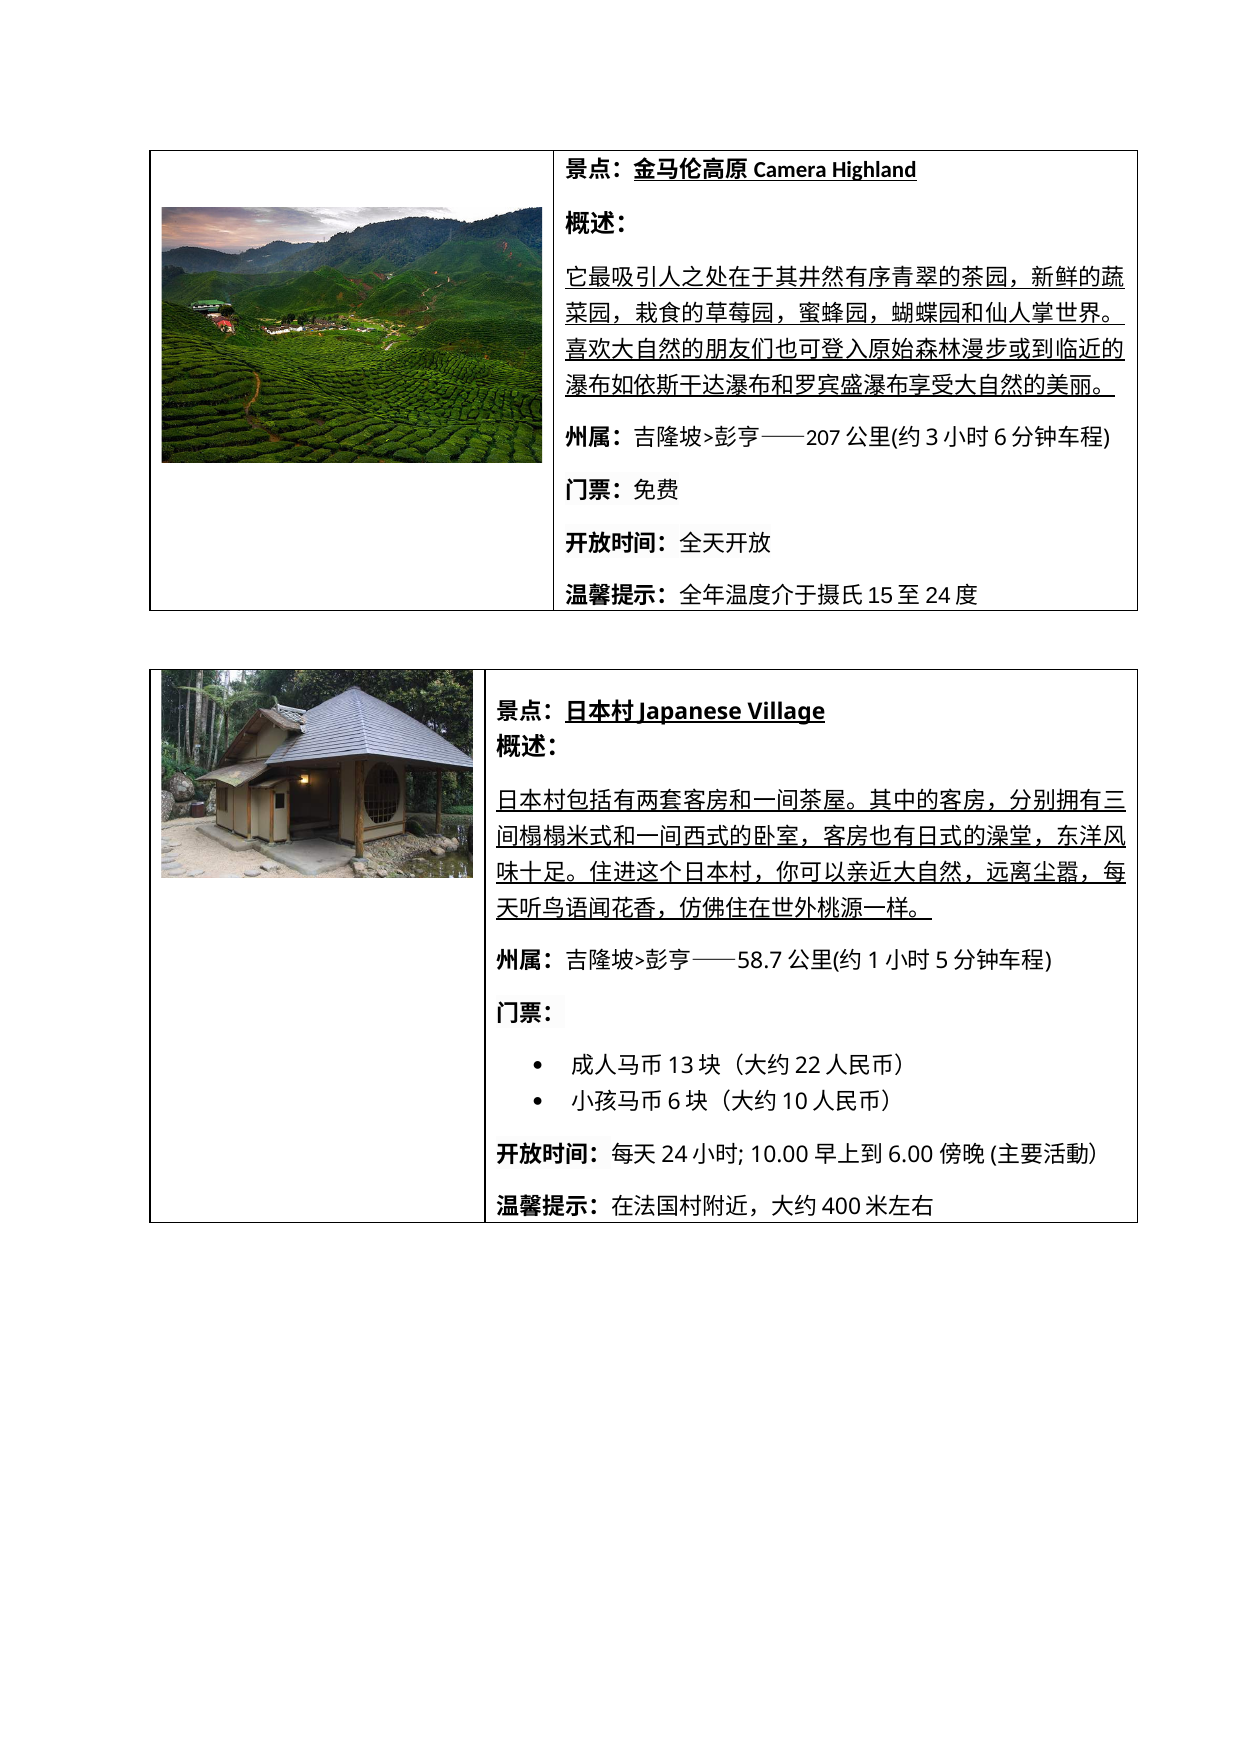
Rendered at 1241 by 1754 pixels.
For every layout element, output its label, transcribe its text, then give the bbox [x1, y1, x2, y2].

table_header 景点：金马伦高原 Camera Highland 概述： 它最吸引人之处在于其井然有序青翠的茶园，新鲜的蔬菜园，栽食的草莓园，蜜蜂园，蝴蝶园和仙人掌世界。喜欢大自然的朋友们也可登入原始森林漫步或到临近的瀑布如依斯干达瀑布和罗宾盛瀑布享受大自然的美丽。 州属：吉隆坡>彭亨——207公里(约3小时6分钟车程) 门票：免费 开放时间：全天开放 温馨提示：全年温度介于摄氏15至24度 [554, 151, 1137, 610]
table_header [151, 151, 553, 610]
picture [161, 670, 473, 878]
table_header 景点：日本村Japanese Village 概述： 日本村包括有两套客房和一间茶屋。其中的客房，分别拥有三间榻榻米式和一间西式的卧室，客房也有日式的澡堂，东洋风味十足。住进这个日本村，你可以亲近大自然，远离尘嚣，每天听鸟语闻花香，仿佛住在世外桃源一样。 州属：吉隆坡>彭亨——58.7公里(约1小时5分钟车程) 门票： 成人马币13块（大约22人民币） 小孩马币6块（大约10人民币） 开放时间：每天24小时; 10.00 早上到6.00 傍晚 (主要活動） 温馨提示：在法国村附近，大约400米左右 [486, 670, 1137, 1222]
table_header [151, 670, 484, 1222]
picture [161, 207, 543, 463]
